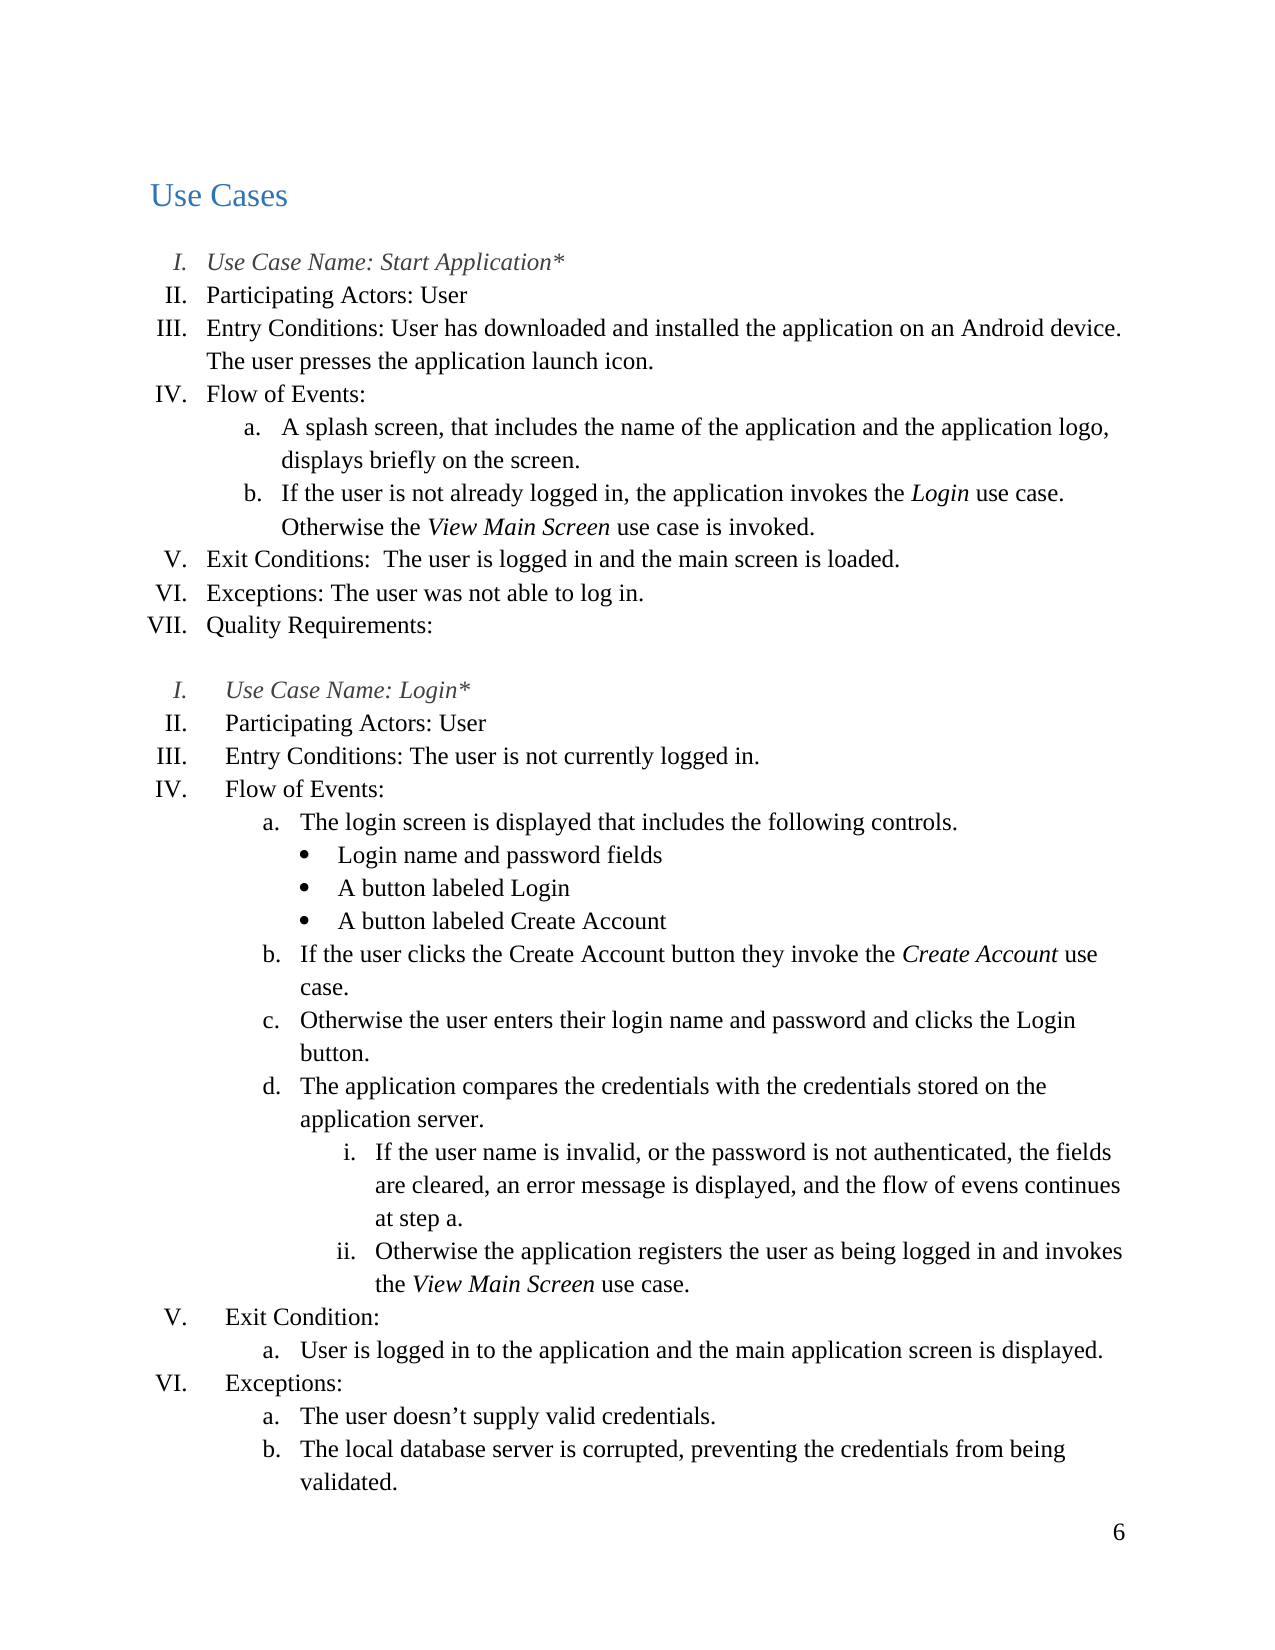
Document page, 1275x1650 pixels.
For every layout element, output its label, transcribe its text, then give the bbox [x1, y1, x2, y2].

list Exit Condition: [187, 1302, 1125, 1331]
list If the user name is invalid, or the password is not authenticated, the fields are cleared, an error message is displayed, and the flow of evens continues at step a. [356, 1137, 1125, 1232]
list Participating Actors: User [187, 280, 1125, 309]
list A splash screen, that includes the name of the application and the application logo, displays briefly on the screen. [244, 412, 1125, 474]
list Exit Conditions: The user is logged in and the main screen is loaded. [187, 544, 1125, 573]
list Otherwise the application registers the user as being logged in and invokes the View Main Screen use case. [356, 1236, 1125, 1298]
list Entry Conditions: User has downloaded and installed the application on an Android device. The user presses the application launch icon. [187, 313, 1125, 375]
list The application compares the credentials with the credentials stored on the application server. [262, 1071, 1125, 1133]
list A button labeled Create Account [300, 906, 1125, 934]
list The local database server is corrupted, preventing the credentials from being validated. [262, 1434, 1125, 1496]
list Exceptions: The user was not able to log in. [187, 578, 1125, 606]
list Participating Actors: User [187, 708, 1125, 736]
list If the user clicks the Create Account button they invoke the Create Account use case. [262, 939, 1125, 1001]
list Flow of Events: [187, 774, 1125, 802]
list The user doesn’t supply valid credentials. [262, 1401, 1125, 1430]
list The login screen is displayed that includes the following controls. [262, 807, 1125, 836]
list Exceptions: [187, 1368, 1125, 1397]
list User is logged in to the application and the main application screen is displayed. [262, 1335, 1125, 1364]
subtitle Use Cases [150, 175, 1125, 213]
list Login name and password fields [300, 840, 1125, 868]
list Otherwise the user enters their login name and password and clicks the Login button. [262, 1005, 1125, 1067]
list A button labeled Login [300, 873, 1125, 902]
list Flow of Events: [187, 379, 1125, 408]
list Use Case Name: Login* [187, 675, 1125, 703]
list Use Case Name: Start Application* [187, 247, 1125, 276]
list If the user is not already logged in, the application invokes the Login use case. Otherwise the View Main Screen use case is invoked. [244, 478, 1125, 540]
list Quality Requirements: [187, 611, 1125, 639]
list Entry Conditions: The user is not currently logged in. [187, 741, 1125, 769]
